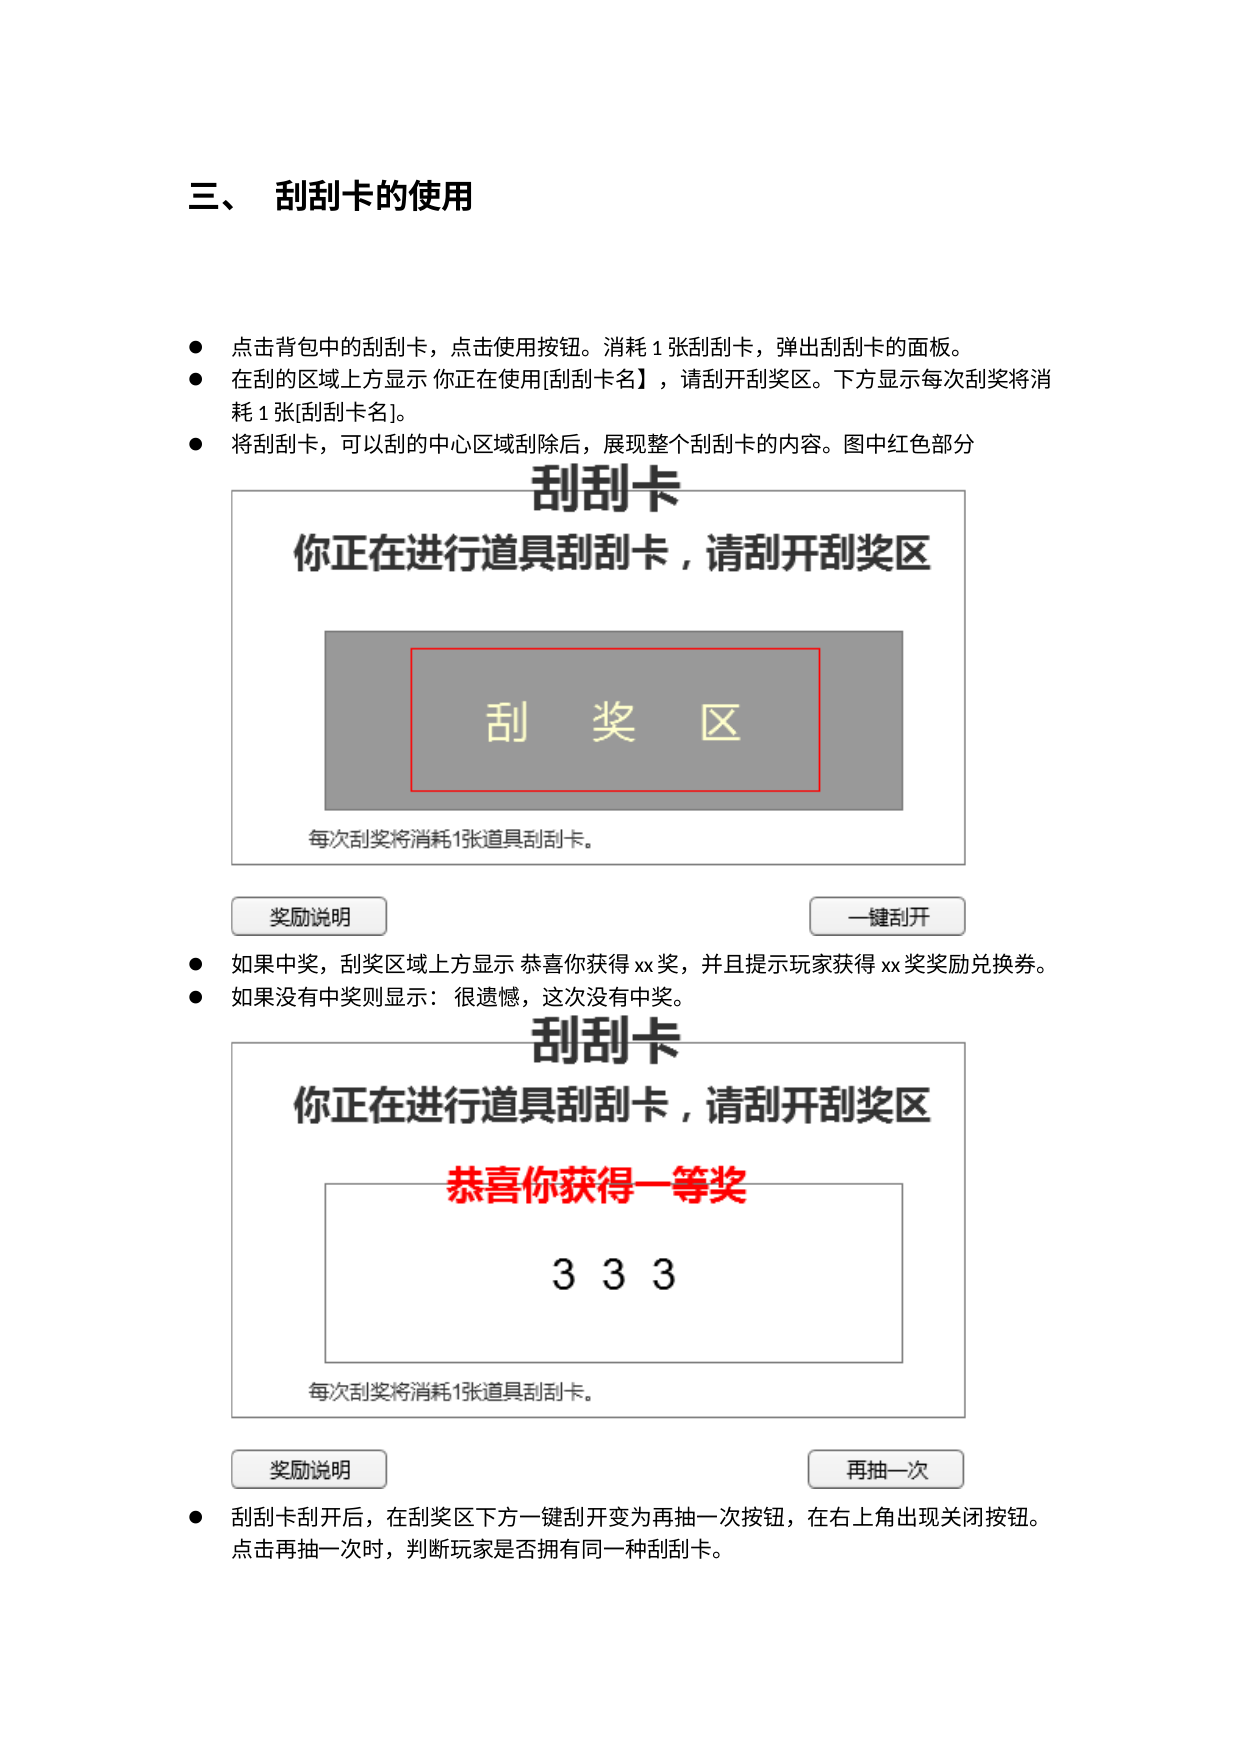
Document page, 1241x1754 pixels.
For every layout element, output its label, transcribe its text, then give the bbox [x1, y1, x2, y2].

picture [231, 459, 966, 936]
list 点击背包中的刮刮卡，点击使用按钮。消耗1张刮刮卡，弹出刮刮卡的面板。 [187, 329, 1053, 362]
list 刮刮卡刮开后，在刮奖区下方一键刮开变为再抽一次按钮，在右上角出现关闭按钮。点击再抽一次时，判断玩家是否拥有同一种刮刮卡。 [187, 1499, 1053, 1564]
list 如果中奖，刮奖区域上方显示 恭喜你获得xx奖，并且提示玩家获得 xx奖奖励兑换券。 [187, 947, 1053, 979]
picture [231, 1011, 966, 1489]
subtitle 刮刮卡的使用 [187, 162, 1053, 227]
list 在刮的区域上方显示 你正在使用[刮刮卡名】，请刮开刮奖区。下方显示每次刮奖将消耗1张[刮刮卡名]。 [187, 362, 1053, 427]
list 如果没有中奖则显示： 很遗憾，这次没有中奖。 [187, 979, 1053, 1012]
list 将刮刮卡，可以刮的中心区域刮除后，展现整个刮刮卡的内容。图中红色部分 [187, 427, 1053, 459]
